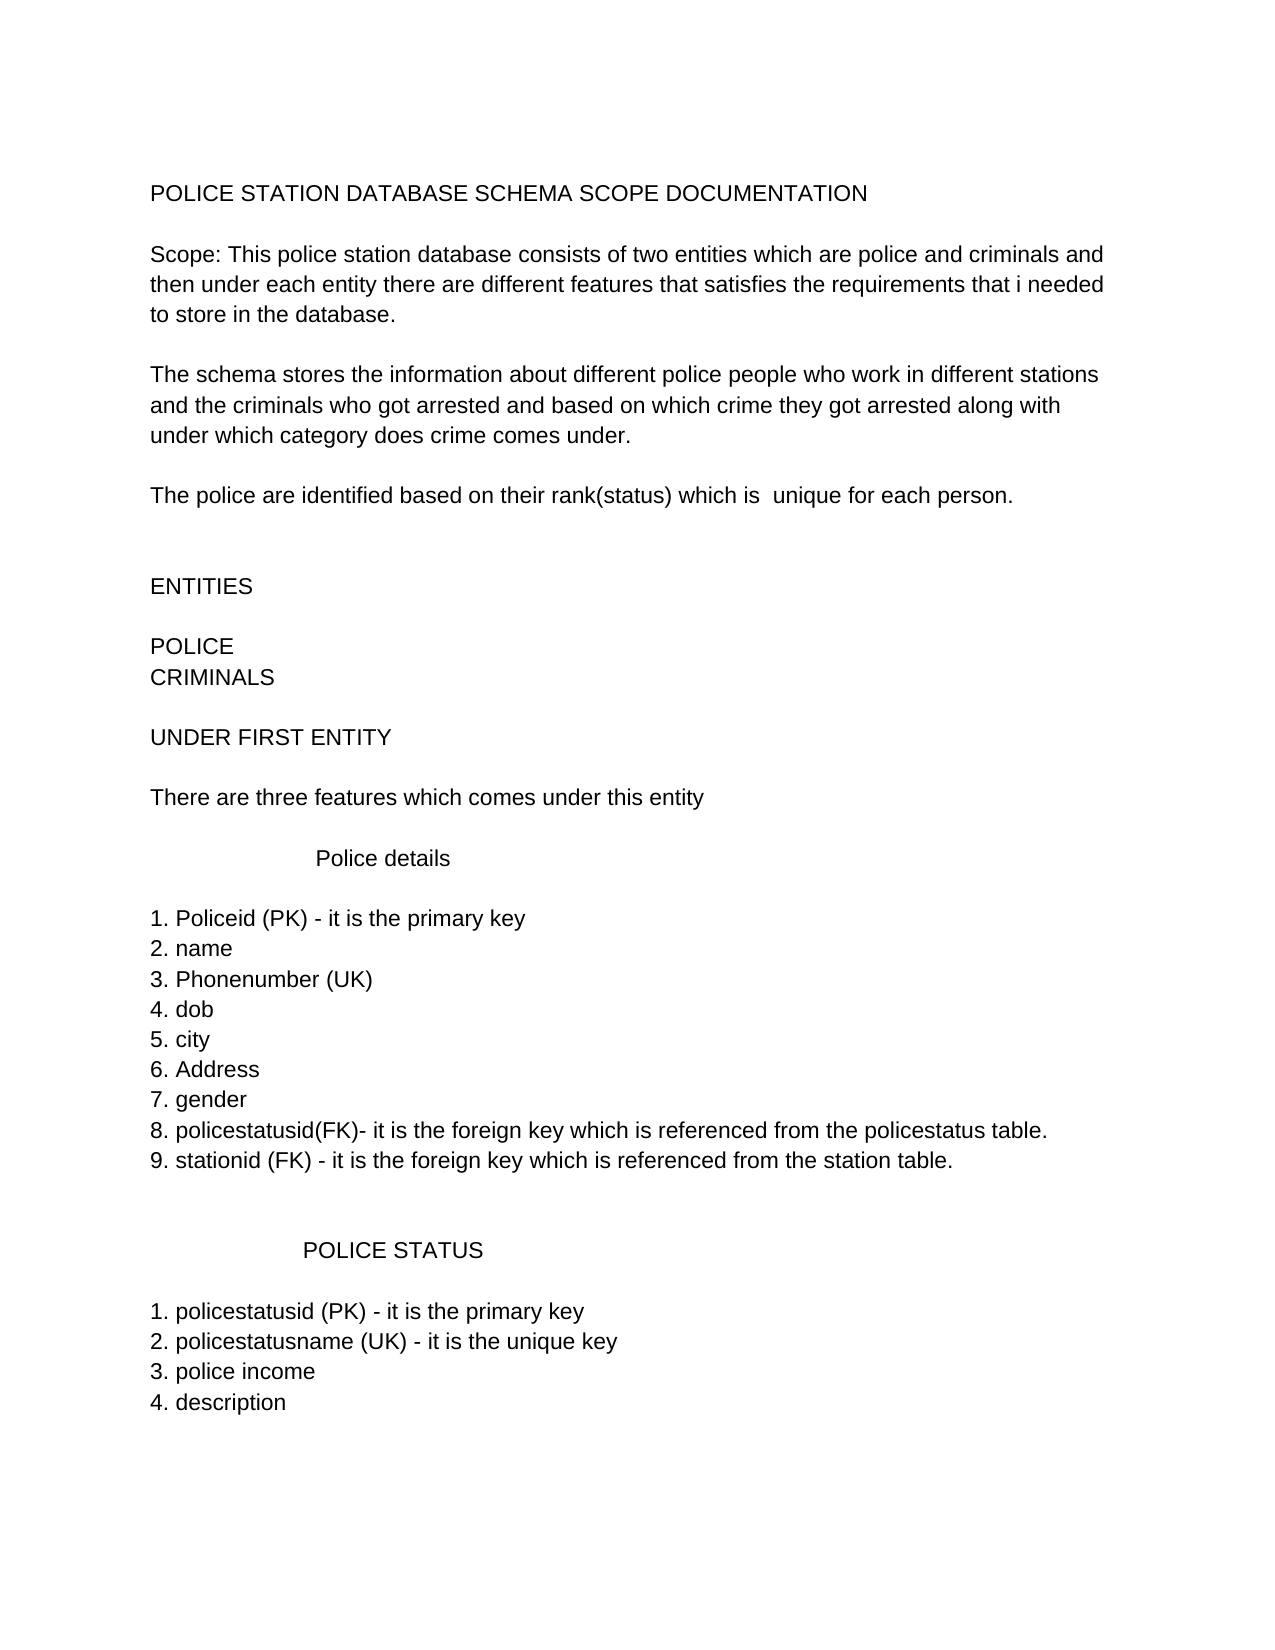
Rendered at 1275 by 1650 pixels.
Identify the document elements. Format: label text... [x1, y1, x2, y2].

text 1. policestatusid (PK) - it is the primary key [150, 1298, 1125, 1324]
text The police are identified based on their rank(status) which is unique for each person. [150, 482, 1125, 509]
text UNDER FIRST ENTITY [150, 724, 1125, 750]
text The schema stores the information about different police people who work in different stations and the criminals who got arrested and based on which crime they got arrested along with under which category does crime comes under. [150, 361, 1125, 448]
text CRIMINALS [150, 663, 1125, 690]
text POLICE STATUS [150, 1237, 1125, 1264]
text There are three features which comes under this entity [150, 784, 1125, 811]
text POLICE [150, 633, 1125, 660]
text 2. policestatusname (UK) - it is the unique key [150, 1328, 1125, 1354]
text 6. Address [150, 1056, 1125, 1083]
text 2. name [150, 935, 1125, 962]
text 5. city [150, 1026, 1125, 1052]
text POLICE STATION DATABASE SCHEMA SCOPE DOCUMENTATION [150, 180, 1125, 207]
text Police details [150, 845, 1125, 871]
text 7. gender [150, 1086, 1125, 1113]
text 9. stationid (FK) - it is the foreign key which is referenced from the station table. [150, 1147, 1125, 1173]
text 1. Policeid (PK) - it is the primary key [150, 905, 1125, 932]
text 3. police income [150, 1358, 1125, 1385]
text Scope: This police station database consists of two entities which are police and criminals and then under each entity there are different features that satisfies the requirements that i needed to store in the database. [150, 241, 1125, 327]
text 3. Phonenumber (UK) [150, 966, 1125, 992]
text 4. dob [150, 996, 1125, 1022]
text 8. policestatusid(FK)- it is the foreign key which is referenced from the policestatus table. [150, 1117, 1125, 1143]
text 4. description [150, 1388, 1125, 1415]
text ENTITIES [150, 573, 1125, 599]
